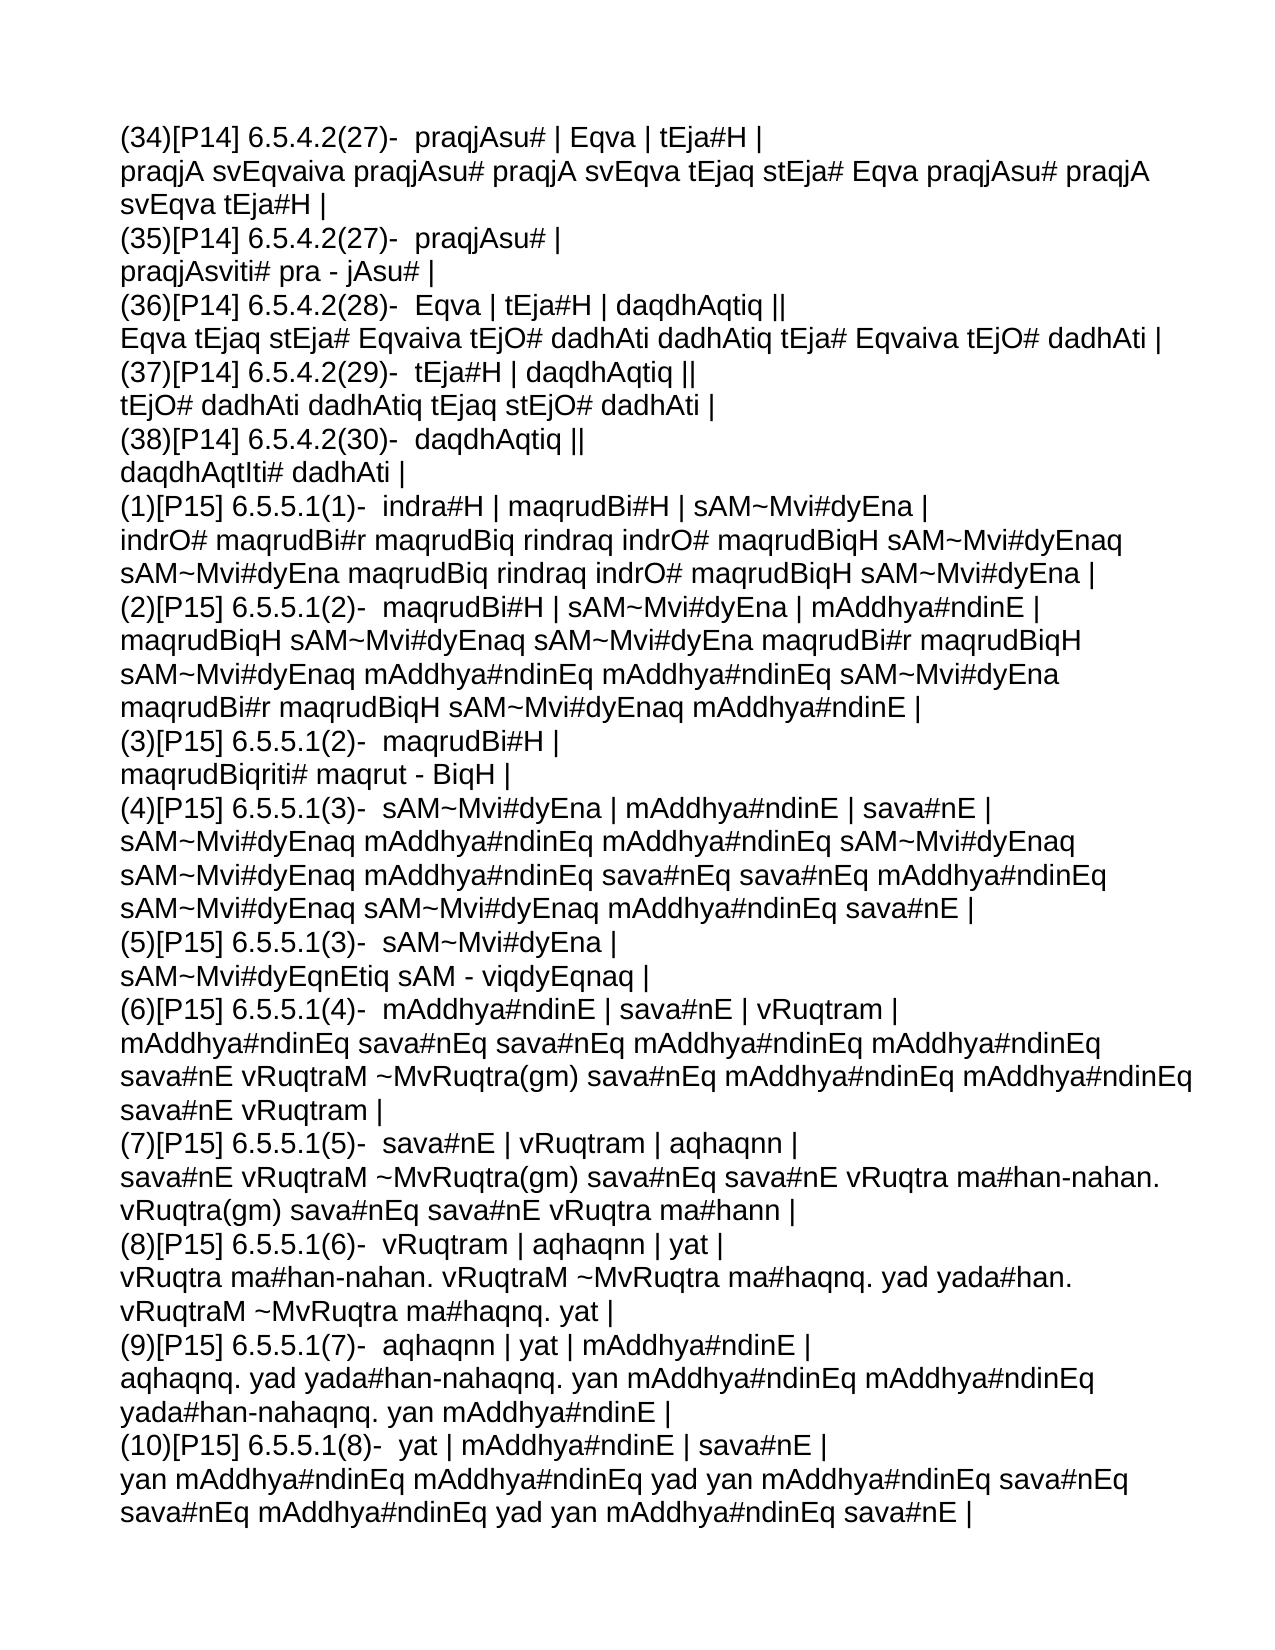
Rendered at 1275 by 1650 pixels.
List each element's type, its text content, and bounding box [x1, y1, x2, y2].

text maqrudBiqH sAM~Mvi#dyEnaq sAM~Mvi#dyEna maqrudBi#r maqrudBiqH sAM~Mvi#dyEnaq mAddhya#ndinEq mAddhya#ndinEq sAM~Mvi#dyEna maqrudBi#r maqrudBiqH sAM~Mvi#dyEnaq mAddhya#ndinE | [120, 623, 1200, 724]
text sAM~Mvi#dyEnaq mAddhya#ndinEq mAddhya#ndinEq sAM~Mvi#dyEnaq sAM~Mvi#dyEnaq mAddhya#ndinEq sava#nEq sava#nEq mAddhya#ndinEq sAM~Mvi#dyEnaq sAM~Mvi#dyEnaq mAddhya#ndinEq sava#nE | [120, 824, 1200, 925]
text tEjO# dadhAti dadhAtiq tEjaq stEjO# dadhAti | [120, 388, 1200, 422]
text (8)[P15] 6.5.5.1(6)- vRuqtram | aqhaqnn | yat | [120, 1227, 1200, 1260]
text (10)[P15] 6.5.5.1(8)- yat | mAddhya#ndinE | sava#nE | [120, 1428, 1200, 1462]
text (5)[P15] 6.5.5.1(3)- sAM~Mvi#dyEna | [120, 925, 1200, 958]
text yan mAddhya#ndinEq mAddhya#ndinEq yad yan mAddhya#ndinEq sava#nEq sava#nEq mAddhya#ndinEq yad yan mAddhya#ndinEq sava#nE | [120, 1462, 1200, 1529]
text (35)[P14] 6.5.4.2(27)- praqjAsu# | [120, 221, 1200, 254]
text praqjA svEqvaiva praqjAsu# praqjA svEqva tEjaq stEja# Eqva praqjAsu# praqjA svEqva tEja#H | [120, 153, 1200, 221]
text sAM~Mvi#dyEqnEtiq sAM - viqdyEqnaq | [120, 958, 1200, 992]
text maqrudBiqriti# maqrut - BiqH | [120, 757, 1200, 791]
text (9)[P15] 6.5.5.1(7)- aqhaqnn | yat | mAddhya#ndinE | [120, 1327, 1200, 1361]
text indrO# maqrudBi#r maqrudBiq rindraq indrO# maqrudBiqH sAM~Mvi#dyEnaq sAM~Mvi#dyEna maqrudBiq rindraq indrO# maqrudBiqH sAM~Mvi#dyEna | [120, 522, 1200, 589]
text Eqva tEjaq stEja# Eqvaiva tEjO# dadhAti dadhAtiq tEja# Eqvaiva tEjO# dadhAti | [120, 321, 1200, 355]
text (36)[P14] 6.5.4.2(28)- Eqva | tEja#H | daqdhAqtiq || [120, 288, 1200, 321]
text (7)[P15] 6.5.5.1(5)- sava#nE | vRuqtram | aqhaqnn | [120, 1126, 1200, 1160]
text (3)[P15] 6.5.5.1(2)- maqrudBi#H | [120, 724, 1200, 757]
text praqjAsviti# pra - jAsu# | [120, 254, 1200, 288]
text (38)[P14] 6.5.4.2(30)- daqdhAqtiq || [120, 422, 1200, 455]
text (37)[P14] 6.5.4.2(29)- tEja#H | daqdhAqtiq || [120, 355, 1200, 388]
text (34)[P14] 6.5.4.2(27)- praqjAsu# | Eqva | tEja#H | [120, 120, 1200, 153]
text daqdhAqtIti# dadhAti | [120, 455, 1200, 489]
text mAddhya#ndinEq sava#nEq sava#nEq mAddhya#ndinEq mAddhya#ndinEq sava#nE vRuqtraM ~MvRuqtra(gm) sava#nEq mAddhya#ndinEq mAddhya#ndinEq sava#nE vRuqtram | [120, 1026, 1200, 1126]
text (2)[P15] 6.5.5.1(2)- maqrudBi#H | sAM~Mvi#dyEna | mAddhya#ndinE | [120, 589, 1200, 623]
text sava#nE vRuqtraM ~MvRuqtra(gm) sava#nEq sava#nE vRuqtra ma#han-nahan. vRuqtra(gm) sava#nEq sava#nE vRuqtra ma#hann | [120, 1160, 1200, 1227]
text (1)[P15] 6.5.5.1(1)- indra#H | maqrudBi#H | sAM~Mvi#dyEna | [120, 489, 1200, 522]
text (6)[P15] 6.5.5.1(4)- mAddhya#ndinE | sava#nE | vRuqtram | [120, 992, 1200, 1026]
text vRuqtra ma#han-nahan. vRuqtraM ~MvRuqtra ma#haqnq. yad yada#han. vRuqtraM ~MvRuqtra ma#haqnq. yat | [120, 1260, 1200, 1327]
text (4)[P15] 6.5.5.1(3)- sAM~Mvi#dyEna | mAddhya#ndinE | sava#nE | [120, 791, 1200, 824]
text aqhaqnq. yad yada#han-nahaqnq. yan mAddhya#ndinEq mAddhya#ndinEq yada#han-nahaqnq. yan mAddhya#ndinE | [120, 1361, 1200, 1428]
